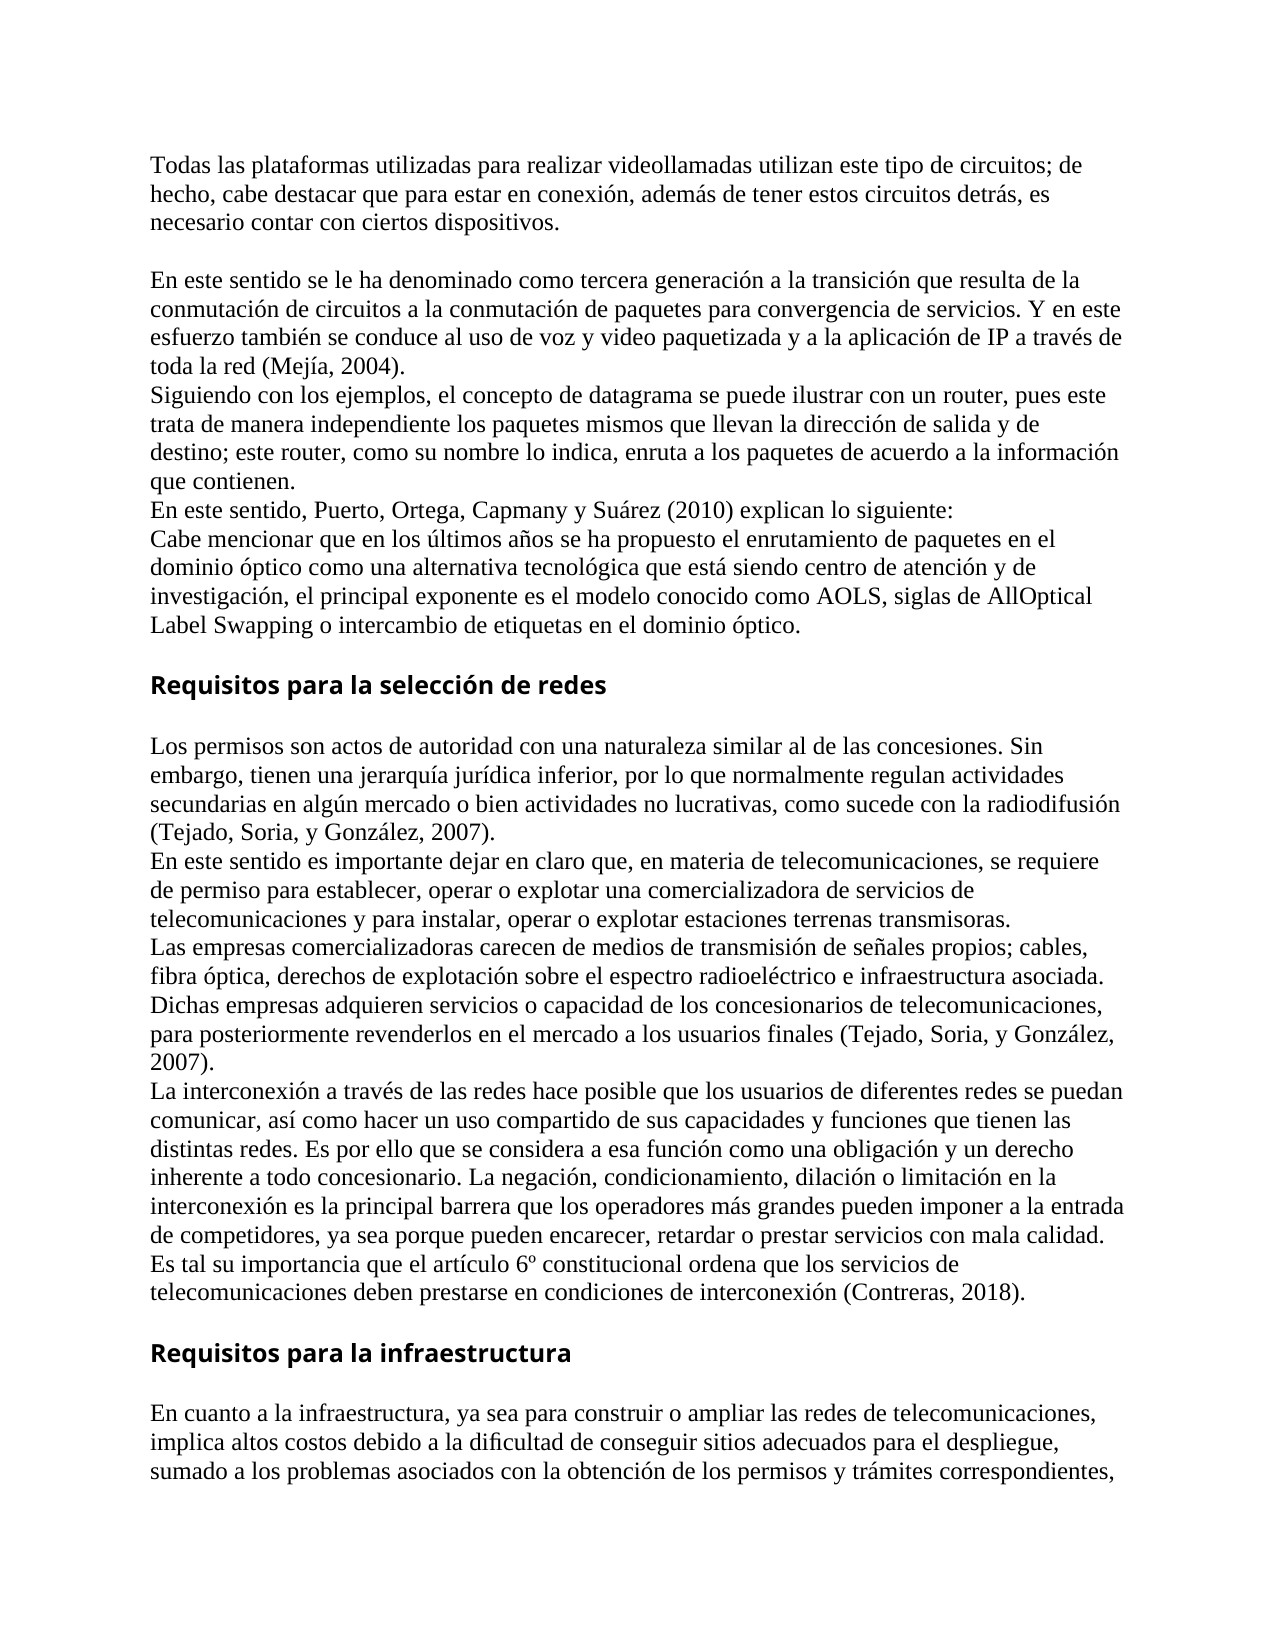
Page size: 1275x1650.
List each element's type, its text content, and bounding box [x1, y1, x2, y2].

subtitle Requisitos para la selección de redes [150, 668, 1125, 702]
text Cabe mencionar que en los últimos años se ha propuesto el enrutamiento de paquetes en el dominio óptico como una alternativa tecnológica que está siendo centro de atención y de investigación, el principal exponente es el modelo conocido como AOLS, siglas de AllOptical Label Swapping o intercambio de etiquetas en el dominio óptico. [150, 524, 1125, 639]
text La interconexión a través de las redes hace posible que los usuarios de diferentes redes se puedan comunicar, así como hacer un uso compartido de sus capacidades y funciones que tienen las distintas redes. Es por ello que se considera a esa función como una obligación y un derecho inherente a todo concesionario. La negación, condicionamiento, dilación o limitación en la interconexión es la principal barrera que los operadores más grandes pueden imponer a la entrada de competidores, ya sea porque pueden encarecer, retardar o prestar servicios con mala calidad. Es tal su importancia que el artículo 6º constitucional ordena que los servicios de telecomunicaciones deben prestarse en condiciones de interconexión (Contreras, 2018). [150, 1076, 1125, 1306]
text En este sentido, Puerto, Ortega, Capmany y Suárez (2010) explican lo siguiente: [150, 495, 1125, 524]
text En este sentido se le ha denominado como tercera generación a la transición que resulta de la conmutación de circuitos a la conmutación de paquetes para convergencia de servicios. Y en este esfuerzo también se conduce al uso de voz y video paquetizada y a la aplicación de IP a través de toda la red (Mejía, 2004). [150, 265, 1125, 380]
text Todas las plataformas utilizadas para realizar videollamadas utilizan este tipo de circuitos; de hecho, cabe destacar que para estar en conexión, además de tener estos circuitos detrás, es necesario contar con ciertos dispositivos. [150, 150, 1125, 265]
text Las empresas comercializadoras carecen de medios de transmisión de señales propios; cables, fibra óptica, derechos de explotación sobre el espectro radioeléctrico e infraestructura asociada. Dichas empresas adquieren servicios o capacidad de los concesionarios de telecomunicaciones, para posteriormente revenderlos en el mercado a los usuarios finales (Tejado, Soria, y González, 2007). [150, 932, 1125, 1076]
text Los permisos son actos de autoridad con una naturaleza similar al de las concesiones. Sin embargo, tienen una jerarquía jurídica inferior, por lo que normalmente regulan actividades secundarias en algún mercado o bien actividades no lucrativas, como sucede con la radiodifusión (Tejado, Soria, y González, 2007). [150, 731, 1125, 846]
text En este sentido es importante dejar en claro que, en materia de telecomunicaciones, se requiere de permiso para establecer, operar o explotar una comercializadora de servicios de telecomunicaciones y para instalar, operar o explotar estaciones terrenas transmisoras. [150, 846, 1125, 932]
subtitle Requisitos para la infraestructura [150, 1335, 1125, 1369]
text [150, 1398, 1125, 1485]
text Siguiendo con los ejemplos, el concepto de datagrama se puede ilustrar con un router, pues este trata de manera independiente los paquetes mismos que llevan la dirección de salida y de destino; este router, como su nombre lo indica, enruta a los paquetes de acuerdo a la información que contienen. [150, 380, 1125, 495]
